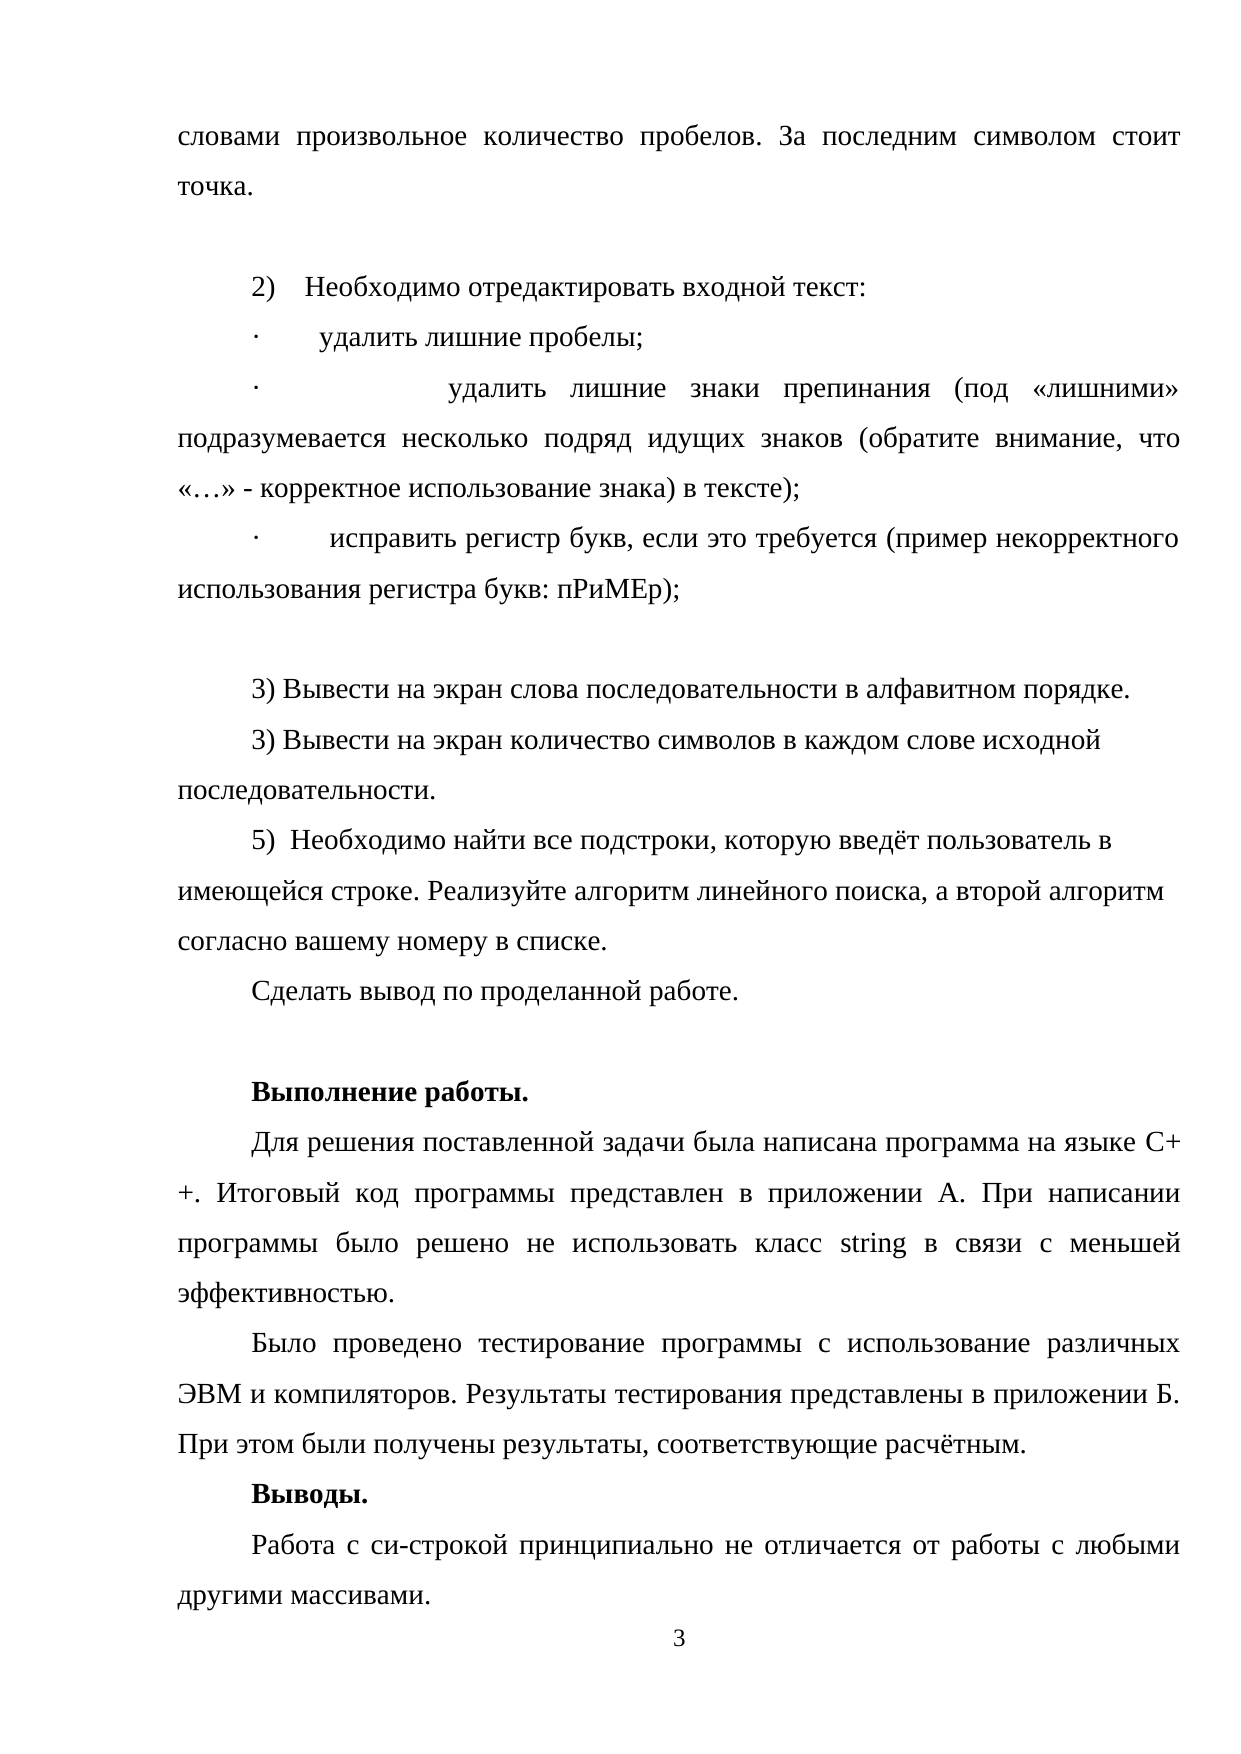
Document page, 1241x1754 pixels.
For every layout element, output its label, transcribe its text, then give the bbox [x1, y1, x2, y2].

text · удалить лишние пробелы; [177, 319, 1181, 353]
text Выводы. [177, 1477, 1181, 1510]
text · исправить регистр букв, если это требуется (пример некорректного использования регистра букв: пРиМЕр); [177, 521, 1181, 604]
text Сделать вывод по проделанной работе. [177, 973, 1181, 1007]
text Было проведено тестирование программы с использование различных ЭВМ и компиляторов. Результаты тестирования представлены в приложении Б. При этом были получены результаты, соответствующие расчётным. [177, 1326, 1181, 1460]
text 5) Необходимо найти все подстроки, которую введёт пользователь в имеющейся строке. Реализуйте алгоритм линейного поиска, а второй алгоритм согласно вашему номеру в списке. [177, 822, 1181, 957]
text Для решения поставленной задачи была написана программа на языке C++. Итоговый код программы представлен в приложении А. При написании программы было решено не использовать класс string в связи с меньшей эффективностью. [177, 1124, 1181, 1309]
text 3) Вывести на экран слова последовательности в алфавитном порядке. [177, 672, 1181, 705]
text · удалить лишние знаки препинания (под «лишними» подразумевается несколько подряд идущих знаков (обратите внимание, что «…» - корректное использование знака) в тексте); [177, 370, 1181, 504]
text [177, 118, 1181, 202]
text Работа с си-строкой принципиально не отличается от работы с любыми другими массивами. [177, 1527, 1181, 1611]
text Выполнение работы. [177, 1074, 1181, 1108]
text 3) Вывести на экран количество символов в каждом слове исходной последовательности. [177, 722, 1181, 806]
text 2) Необходимо отредактировать входной текст: [177, 269, 1181, 303]
